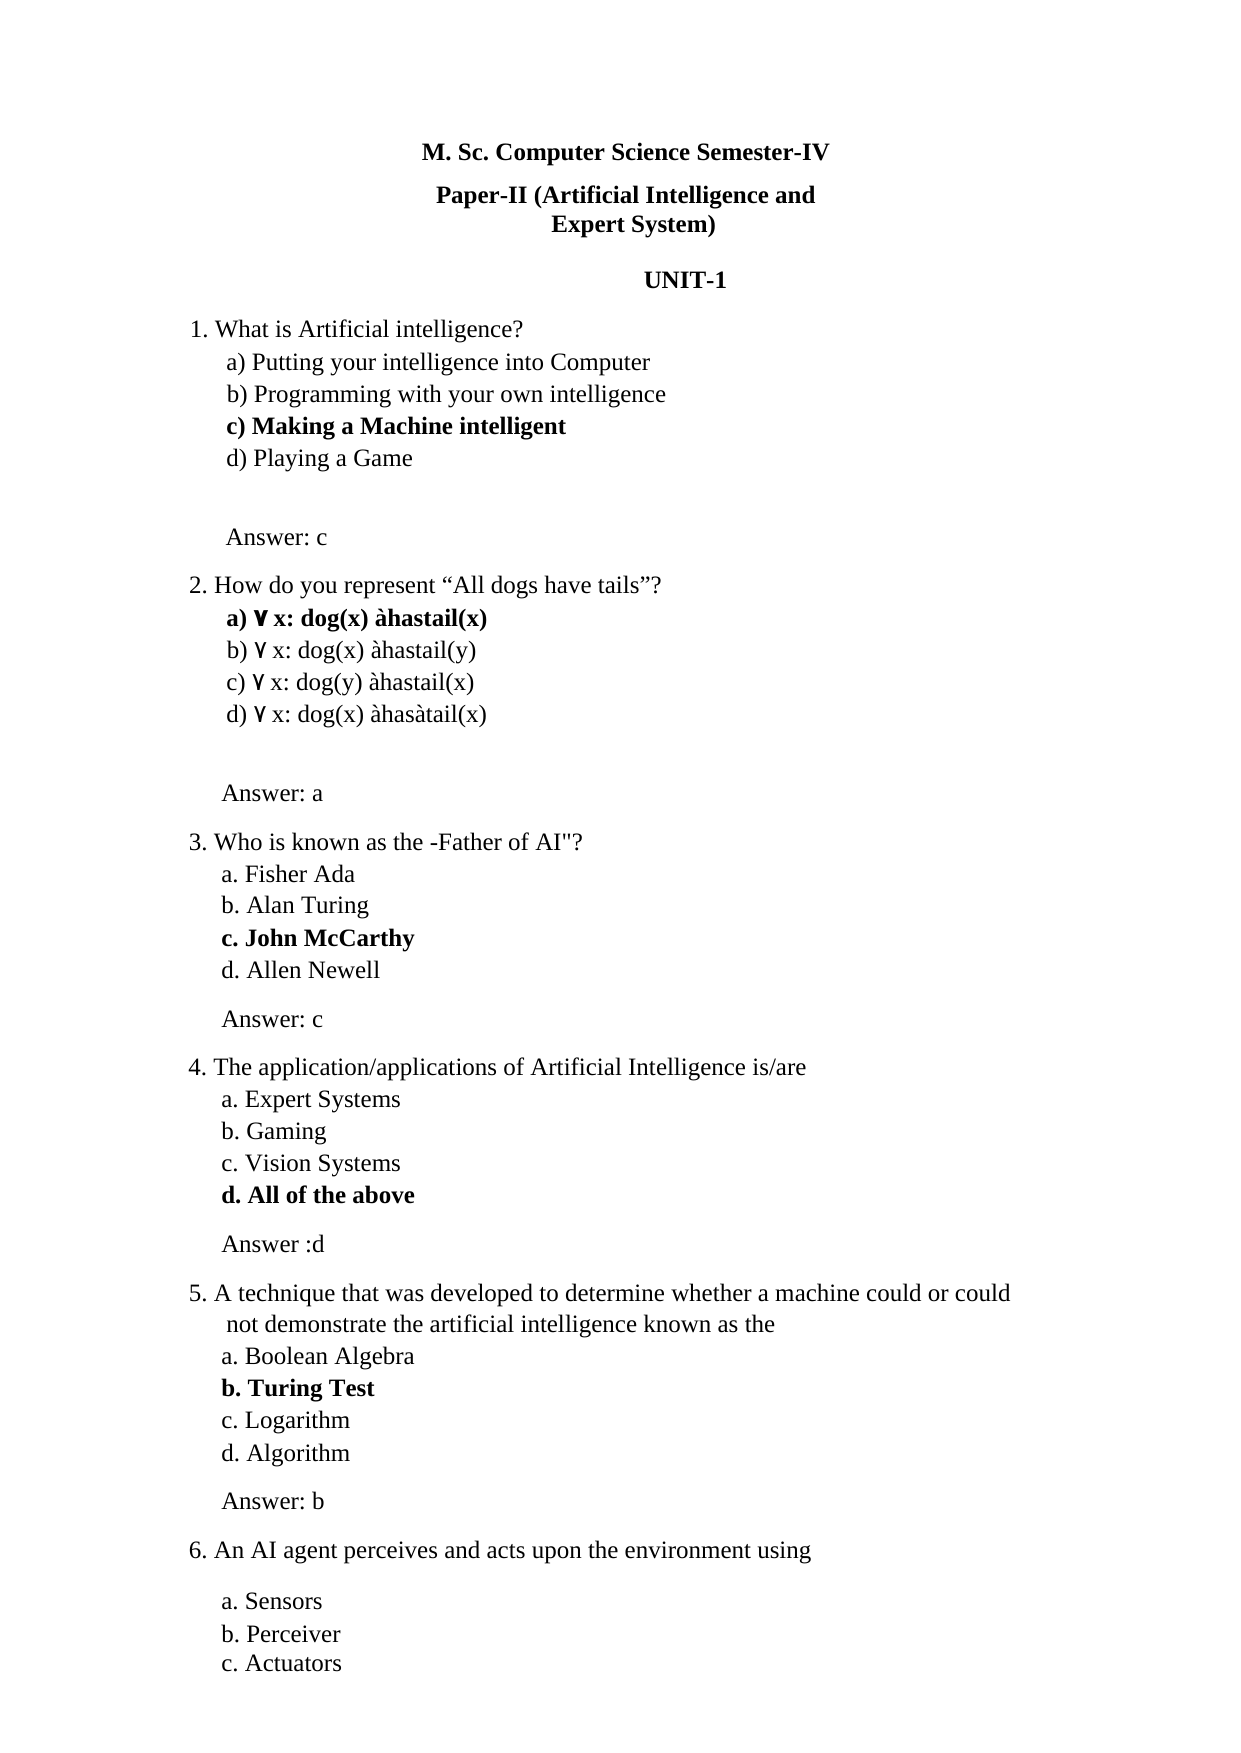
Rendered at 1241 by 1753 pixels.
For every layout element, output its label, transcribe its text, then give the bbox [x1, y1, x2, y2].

text d. All of the above [146, 1181, 1105, 1209]
text 6. An AI agent perceives and acts upon the environment using [189, 1535, 820, 1564]
text a. Expert Systems [146, 1084, 1105, 1113]
text c. John McCarthy [146, 923, 1105, 952]
text UNIT-1 [146, 265, 727, 294]
text M. Sc. Computer Science Semester-IV [146, 137, 1105, 166]
text b. Turing Test [146, 1373, 1105, 1402]
text Answer: c [225, 522, 1105, 551]
text d. Allen Newell [146, 955, 1105, 984]
text c. Logarithm [146, 1405, 1105, 1434]
text c. Actuators [146, 1648, 1105, 1676]
text b. Gaming [146, 1116, 1105, 1145]
text a) Putting your intelligence into Computer [226, 347, 1105, 376]
text Paper-II (Artificial Intelligence and [146, 180, 1105, 209]
text 5. A technique that was developed to determine whether a machine could or could not demonstrate the artificial intelligence known as the [189, 1278, 1013, 1338]
text b. Alan Turing [188, 891, 1105, 919]
text d. Algorithm [146, 1438, 1105, 1466]
text b) Programming with your own intelligence [227, 379, 1105, 408]
text 4. The application/applications of Artificial Intelligence is/are [188, 1052, 1105, 1081]
text a) ۷x: dog(x) àhastail(x) [226, 603, 1105, 632]
text c. Vision Systems [146, 1148, 1105, 1177]
text a. Sensors [221, 1586, 820, 1615]
text Answer: c [146, 1004, 1105, 1032]
text a. Fisher Ada [146, 859, 1105, 887]
text Answer: a [146, 778, 1105, 807]
text Answer :d [146, 1229, 1105, 1258]
text c) Making a Machine intelligent [226, 411, 1105, 440]
text b. Perceiver [146, 1619, 1105, 1648]
text Expert System) [146, 209, 716, 237]
text b) ۷x: dog(x) àhastail(y) [227, 635, 1105, 664]
text d) ۷x: dog(x) àhasàtail(x) [226, 699, 1105, 728]
text Answer: b [146, 1486, 1105, 1515]
text d) Playing a Game [226, 443, 1105, 472]
text a. Boolean Algebra [146, 1341, 1105, 1370]
text c) ۷x: dog(y) àhastail(x) [226, 667, 1105, 696]
text 3. Who is known as the -Father of AI"? [189, 827, 1105, 856]
text 1. What is Artificial intelligence? [189, 314, 1105, 343]
text 2. How do you represent “All dogs have tails”? [189, 571, 1105, 599]
